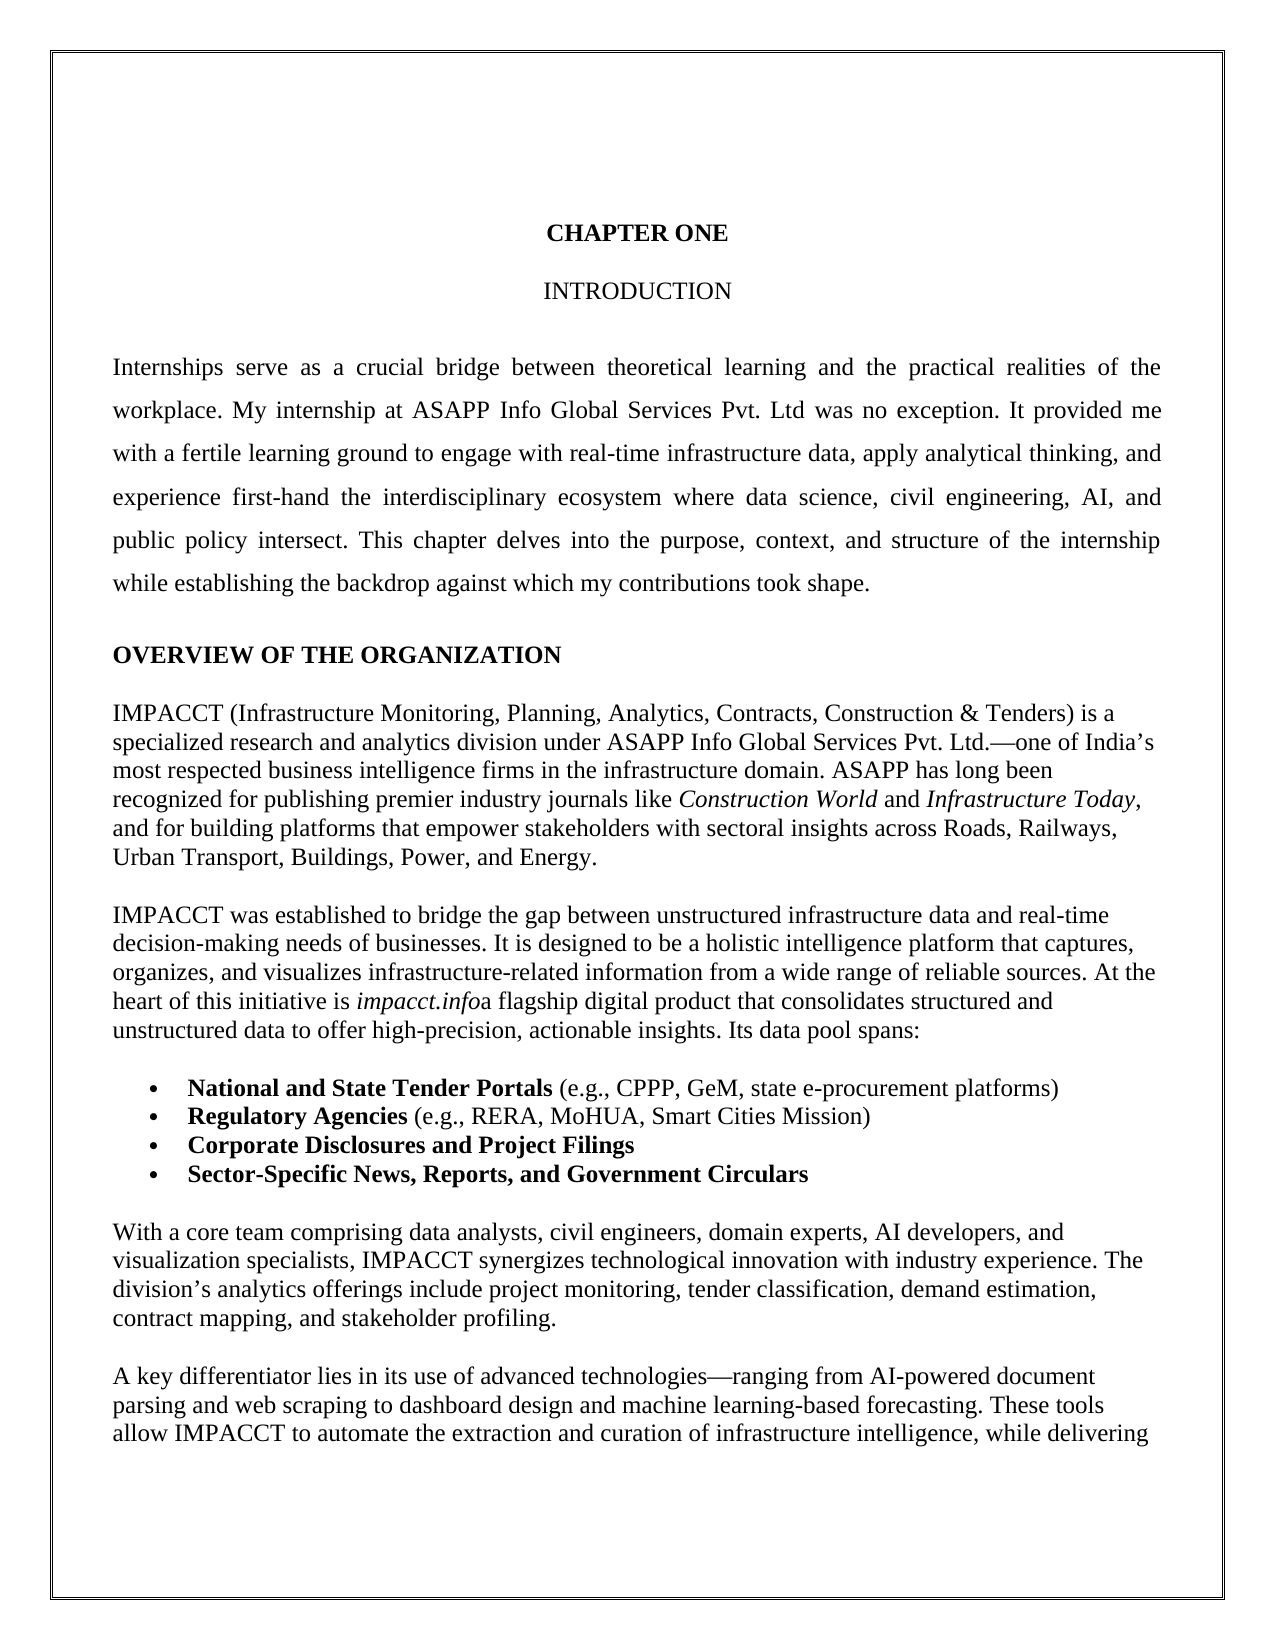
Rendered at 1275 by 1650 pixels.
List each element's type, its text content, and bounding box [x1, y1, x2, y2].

text With a core team comprising data analysts, civil engineers, domain experts, AI developers, and visualization specialists, IMPACCT synergizes technological innovation with industry experience. The division’s analytics offerings include project monitoring, tender classification, demand estimation, contract mapping, and stakeholder profiling. [112, 1217, 1162, 1332]
text IMPACCT (Infrastructure Monitoring, Planning, Analytics, Contracts, Construction & Tenders) is a specialized research and analytics division under ASAPP Info Global Services Pvt. Ltd.—one of India’s most respected business intelligence firms in the infrastructure domain. ASAPP has long been recognized for publishing premier industry journals like Construction World and Infrastructure Today, and for building platforms that empower stakeholders with sectoral insights across Roads, Railways, Urban Transport, Buildings, Power, and Energy. [112, 698, 1162, 871]
text Internships serve as a crucial bridge between theoretical learning and the practical realities of the workplace. My internship at ASAPP Info Global Services Pvt. Ltd was no exception. It provided me with a fertile learning ground to engage with real-time infrastructure data, apply analytical thinking, and experience first-hand the interdisciplinary ecosystem where data science, civil engineering, AI, and public policy intersect. This chapter delves into the purpose, context, and structure of the internship while establishing the backdrop against which my contributions took shape. [112, 352, 1162, 597]
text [112, 1361, 1162, 1447]
text OVERVIEW OF THE ORGANIZATION [112, 640, 1162, 669]
list National and State Tender Portals (e.g., CPPP, GeM, state e-procurement platforms) [150, 1073, 1162, 1101]
list Sector-Specific News, Reports, and Government Circulars [150, 1159, 1162, 1188]
subtitle CHAPTER ONE [112, 218, 1162, 247]
subtitle INTRODUCTION [112, 276, 1162, 305]
list Regulatory Agencies (e.g., RERA, MoHUA, Smart Cities Mission) [150, 1101, 1162, 1130]
text IMPACCT was established to bridge the gap between unstructured infrastructure data and real-time decision-making needs of businesses. It is designed to be a holistic intelligence platform that captures, organizes, and visualizes infrastructure-related information from a wide range of reliable sources. At the heart of this initiative is impacct.infoa flagship digital product that consolidates structured and unstructured data to offer high-precision, actionable insights. Its data pool spans: [112, 900, 1162, 1043]
list Corporate Disclosures and Project Filings [150, 1130, 1162, 1159]
